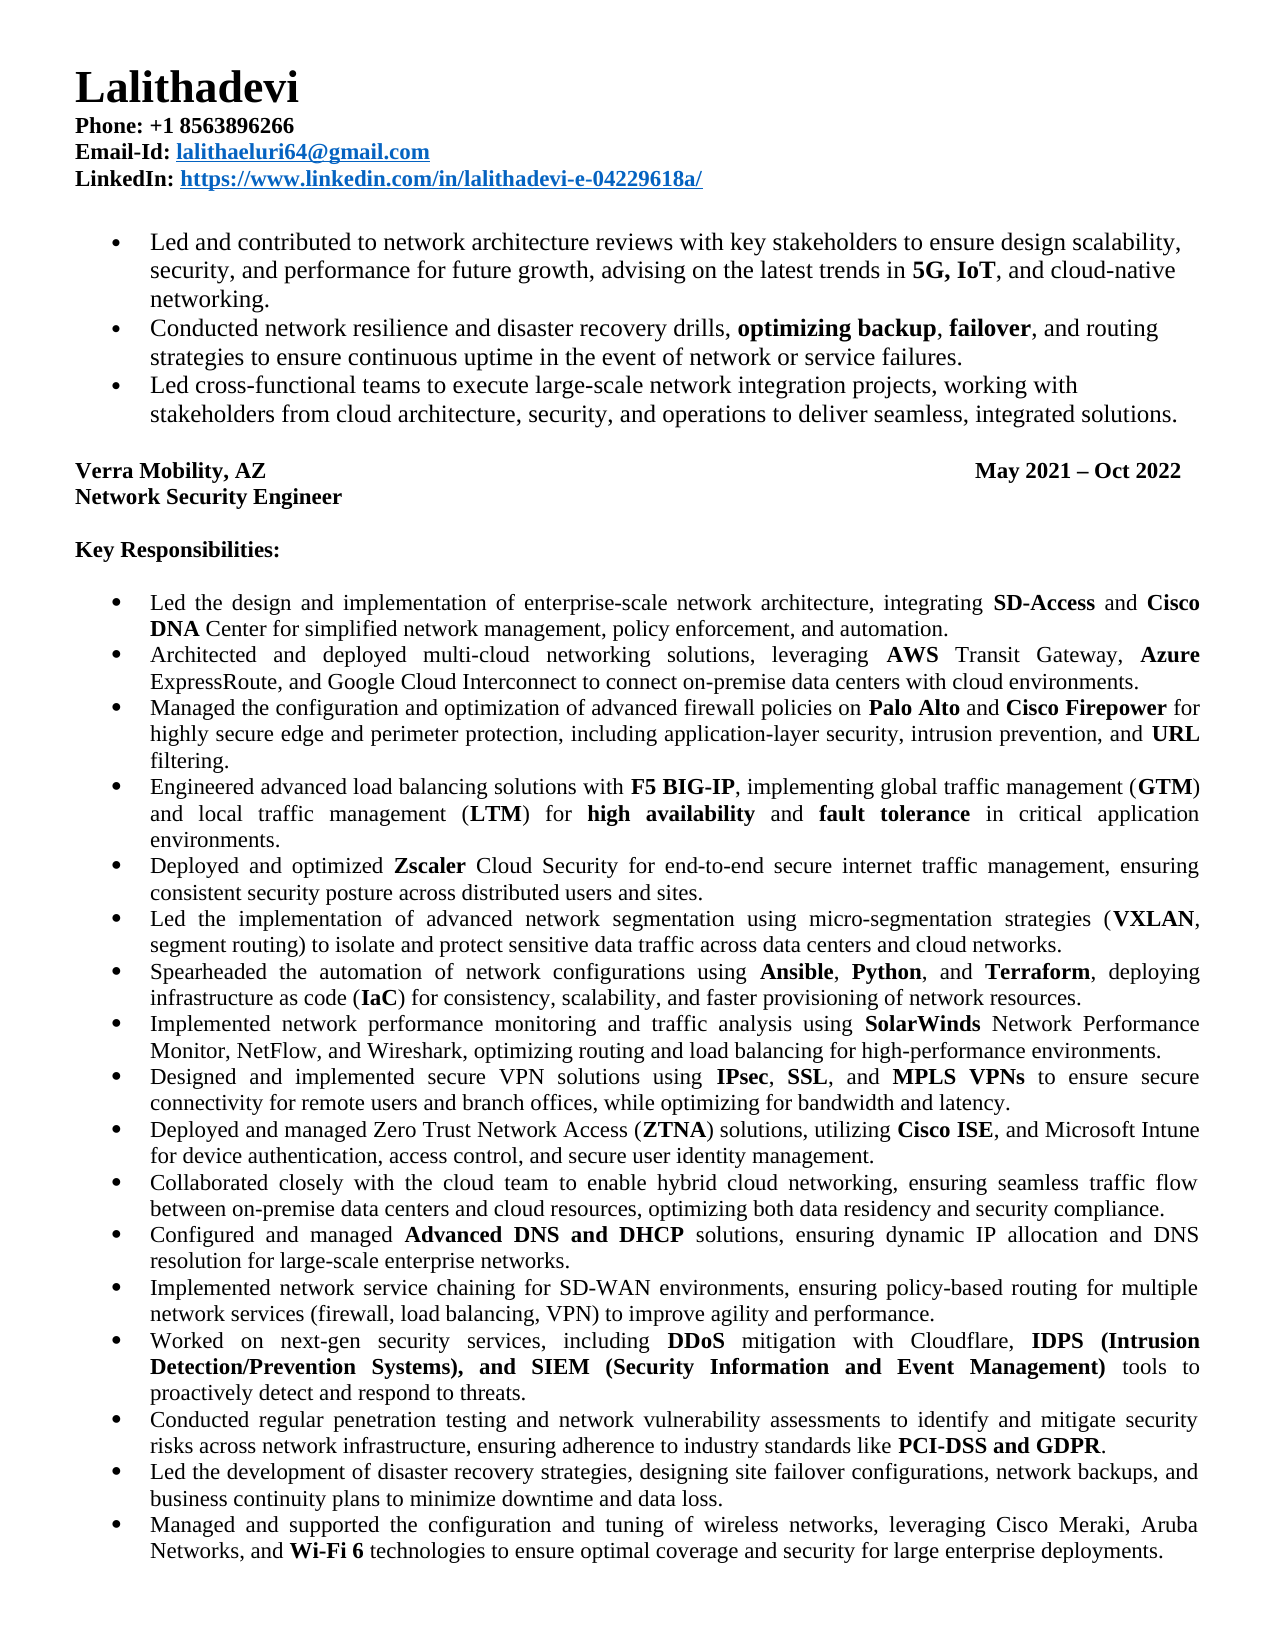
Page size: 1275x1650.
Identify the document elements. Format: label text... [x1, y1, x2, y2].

list Led and contributed to network architecture reviews with key stakeholders to ensure design scalability, security, and performance for future growth, advising on the latest trends in 5G, IoT, and cloud-native networking. [112, 227, 1200, 313]
text Network Security Engineer [75, 483, 1200, 510]
list Collaborated closely with the cloud team to enable hybrid cloud networking, ensuring seamless traffic flow between on-premise data centers and cloud resources, optimizing both data residency and security compliance. [112, 1168, 1200, 1221]
list Conducted regular penetration testing and network vulnerability assessments to identify and mitigate security risks across network infrastructure, ensuring adherence to industry standards like PCI-DSS and GDPR. [112, 1406, 1200, 1458]
list Led the implementation of advanced network segmentation using micro-segmentation strategies (VXLAN, segment routing) to isolate and protect sensitive data traffic across data centers and cloud networks. [112, 905, 1200, 958]
list Managed the configuration and optimization of advanced firewall policies on Palo Alto and Cisco Firepower for highly secure edge and perimeter protection, including application-layer security, intrusion prevention, and URL filtering. [112, 694, 1200, 773]
list Spearheaded the automation of network configurations using Ansible, Python, and Terraform, deploying infrastructure as code (IaC) for consistency, scalability, and faster provisioning of network resources. [112, 958, 1200, 1010]
text Key Responsibilities: [75, 536, 1200, 562]
list Deployed and optimized Zscaler Cloud Security for end-to-end secure internet traffic management, ensuring consistent security posture across distributed users and sites. [112, 852, 1200, 905]
list Led the development of disaster recovery strategies, designing site failover configurations, network backups, and business continuity plans to minimize downtime and data loss. [112, 1458, 1200, 1511]
list Designed and implemented secure VPN solutions using IPsec, SSL, and MPLS VPNs to ensure secure connectivity for remote users and branch offices, while optimizing for bandwidth and latency. [112, 1063, 1200, 1116]
list Conducted network resilience and disaster recovery drills, optimizing backup, failover, and routing strategies to ensure continuous uptime in the event of network or service failures. [112, 313, 1200, 370]
list Implemented network service chaining for SD-WAN environments, ensuring policy-based routing for multiple network services (firewall, load balancing, VPN) to improve agility and performance. [112, 1274, 1200, 1327]
list Implemented network performance monitoring and traffic analysis using SolarWinds Network Performance Monitor, NetFlow, and Wireshark, optimizing routing and load balancing for high-performance environments. [112, 1010, 1200, 1063]
list Managed and supported the configuration and tuning of wireless networks, leveraging Cisco Meraki, Aruba Networks, and Wi-Fi 6 technologies to ensure optimal coverage and security for large enterprise deployments. [112, 1511, 1200, 1564]
list Deployed and managed Zero Trust Network Access (ZTNA) solutions, utilizing Cisco ISE, and Microsoft Intune for device authentication, access control, and secure user identity management. [112, 1116, 1200, 1168]
list Configured and managed Advanced DNS and DHCP solutions, ensuring dynamic IP allocation and DNS resolution for large-scale enterprise networks. [112, 1221, 1200, 1274]
list Engineered advanced load balancing solutions with F5 BIG-IP, implementing global traffic management (GTM) and local traffic management (LTM) for high availability and fault tolerance in critical application environments. [112, 773, 1200, 852]
list Led the design and implementation of enterprise-scale network architecture, integrating SD-Access and Cisco DNA Center for simplified network management, policy enforcement, and automation. [112, 589, 1200, 641]
text Verra Mobility, AZ May 2021 – Oct 2022 [75, 457, 1200, 483]
list Architected and deployed multi-cloud networking solutions, leveraging AWS Transit Gateway, Azure ExpressRoute, and Google Cloud Interconnect to connect on-premise data centers with cloud environments. [112, 641, 1200, 694]
list Worked on next-gen security services, including DDoS mitigation with Cloudflare, IDPS (Intrusion Detection/Prevention Systems), and SIEM (Security Information and Event Management) tools to proactively detect and respond to threats. [112, 1327, 1200, 1406]
list Led cross-functional teams to execute large-scale network integration projects, working with stakeholders from cloud architecture, security, and operations to deliver seamless, integrated solutions. [112, 370, 1200, 428]
